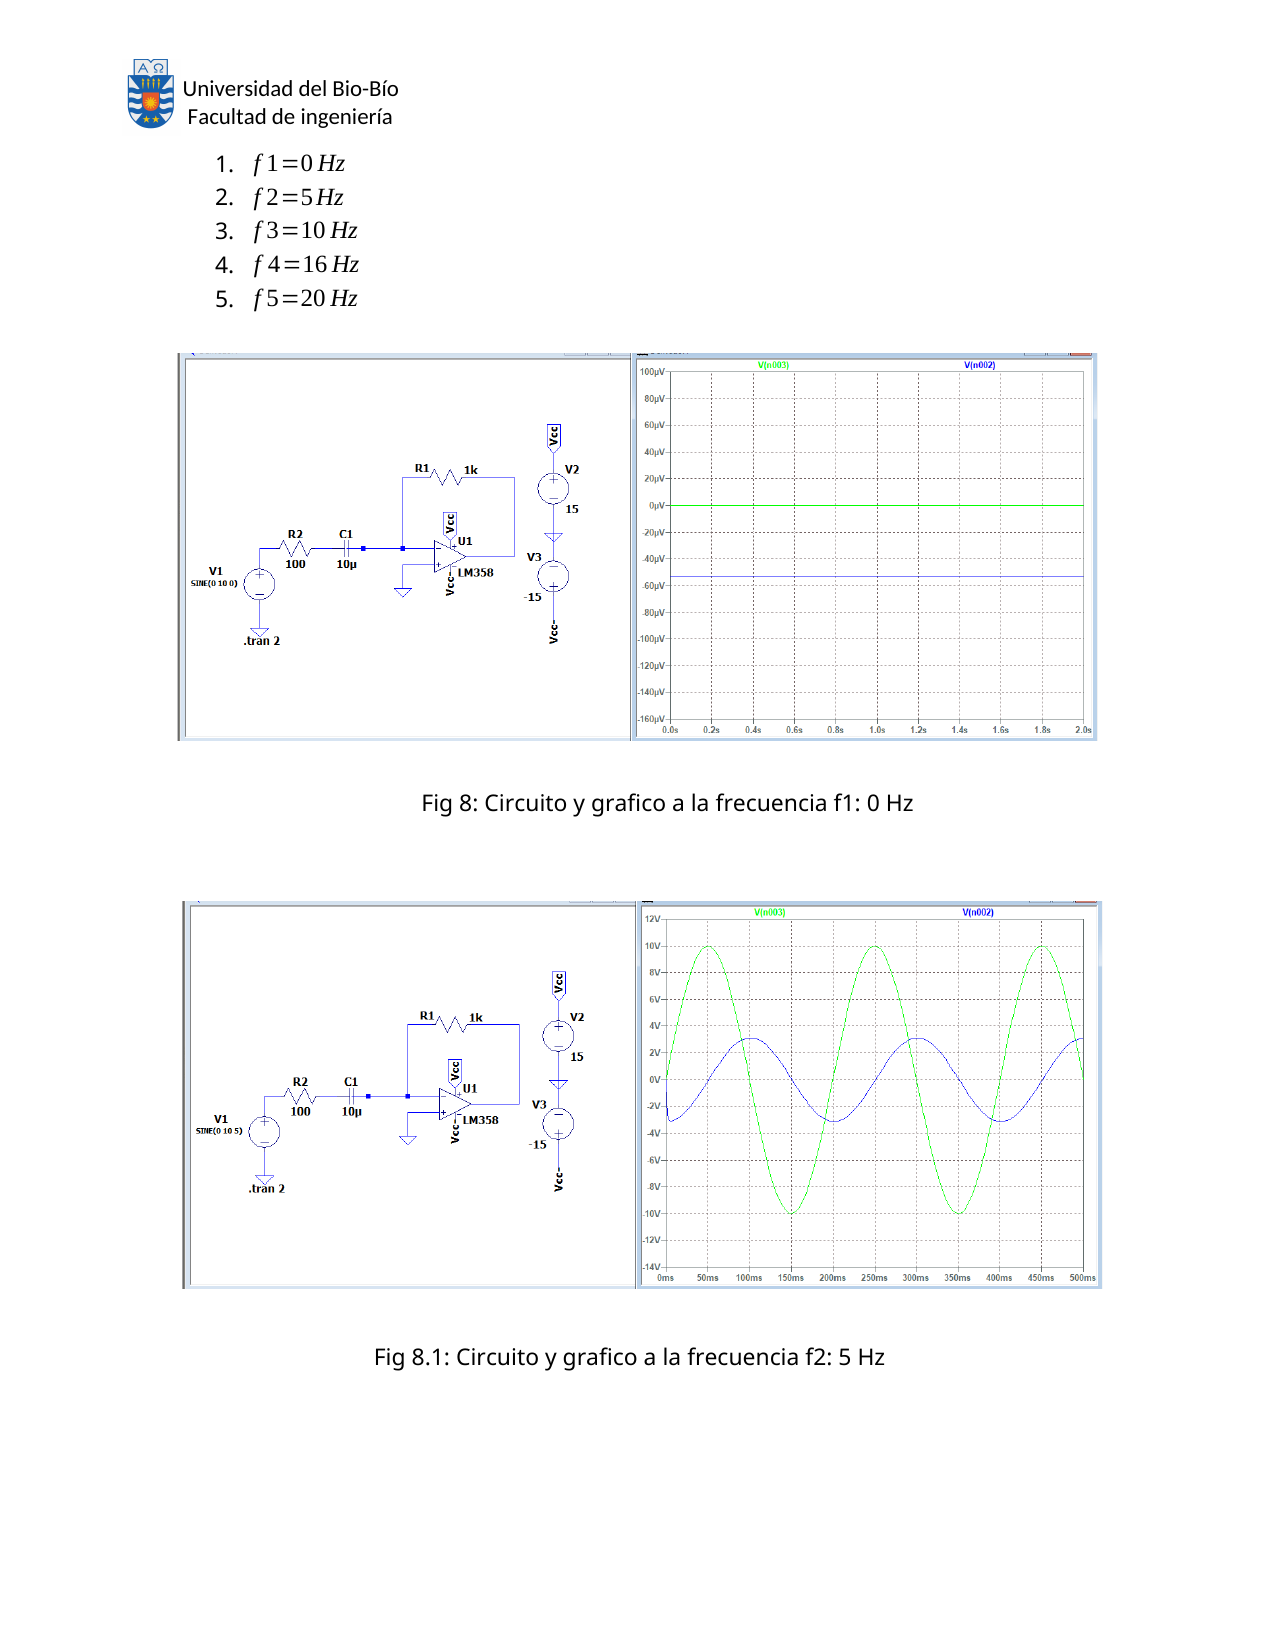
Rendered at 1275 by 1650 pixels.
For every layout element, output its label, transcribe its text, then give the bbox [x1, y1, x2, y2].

text Fig 8.1: Circuito y grafico a la frecuencia f2: 5 Hz [177, 1341, 1098, 1373]
picture [122, 59, 182, 136]
picture [177, 353, 1098, 741]
picture [182, 901, 1103, 1289]
text Fig 8: Circuito y grafico a la frecuencia f1: 0 Hz [177, 787, 1098, 818]
